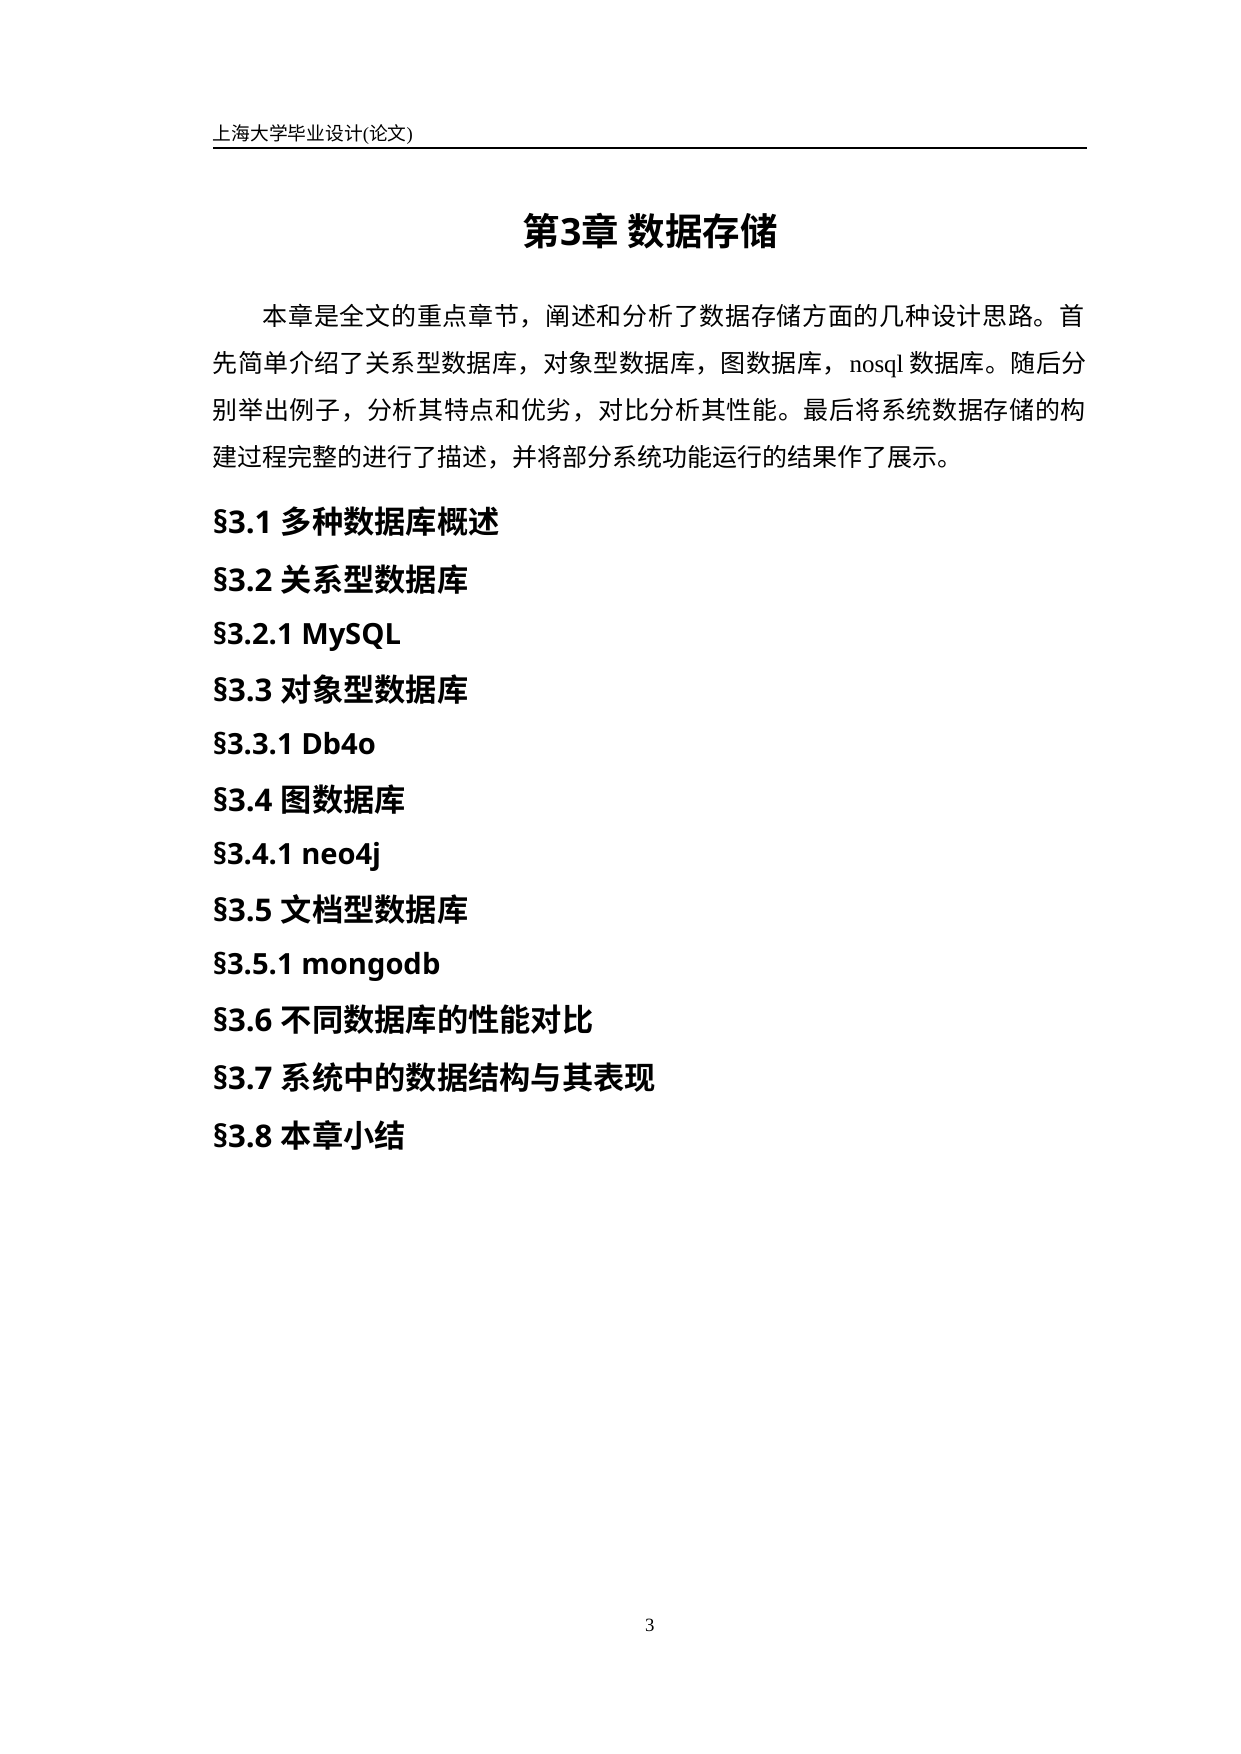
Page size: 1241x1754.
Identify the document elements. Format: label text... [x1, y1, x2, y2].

subtitle 对象型数据库 [213, 665, 1087, 711]
subtitle 多种数据库概述 [213, 497, 1087, 543]
subtitle 文档型数据库 [213, 885, 1087, 931]
subtitle 本章小结 [213, 1111, 1087, 1157]
subtitle 图数据库 [213, 775, 1087, 821]
subtitle Db4o [213, 723, 1087, 763]
subtitle 不同数据库的性能对比 [213, 996, 1087, 1041]
subtitle neo4j [213, 833, 1087, 873]
subtitle MySQL [213, 613, 1087, 653]
subtitle 关系型数据库 [213, 555, 1087, 601]
subtitle 系统中的数据结构与其表现 [213, 1053, 1087, 1099]
text 本章是全文的重点章节，阐述和分析了数据存储方面的几种设计思路。首先简单介绍了关系型数据库，对象型数据库，图数据库，nosql数据库。随后分别举出例子，分析其特点和优劣，对比分析其性能。最后将系统数据存储的构建过程完整的进行了描述，并将部分系统功能运行的结果作了展示。 [213, 296, 1087, 474]
subtitle 数据存储 [213, 202, 1087, 257]
subtitle mongodb [213, 943, 1087, 983]
